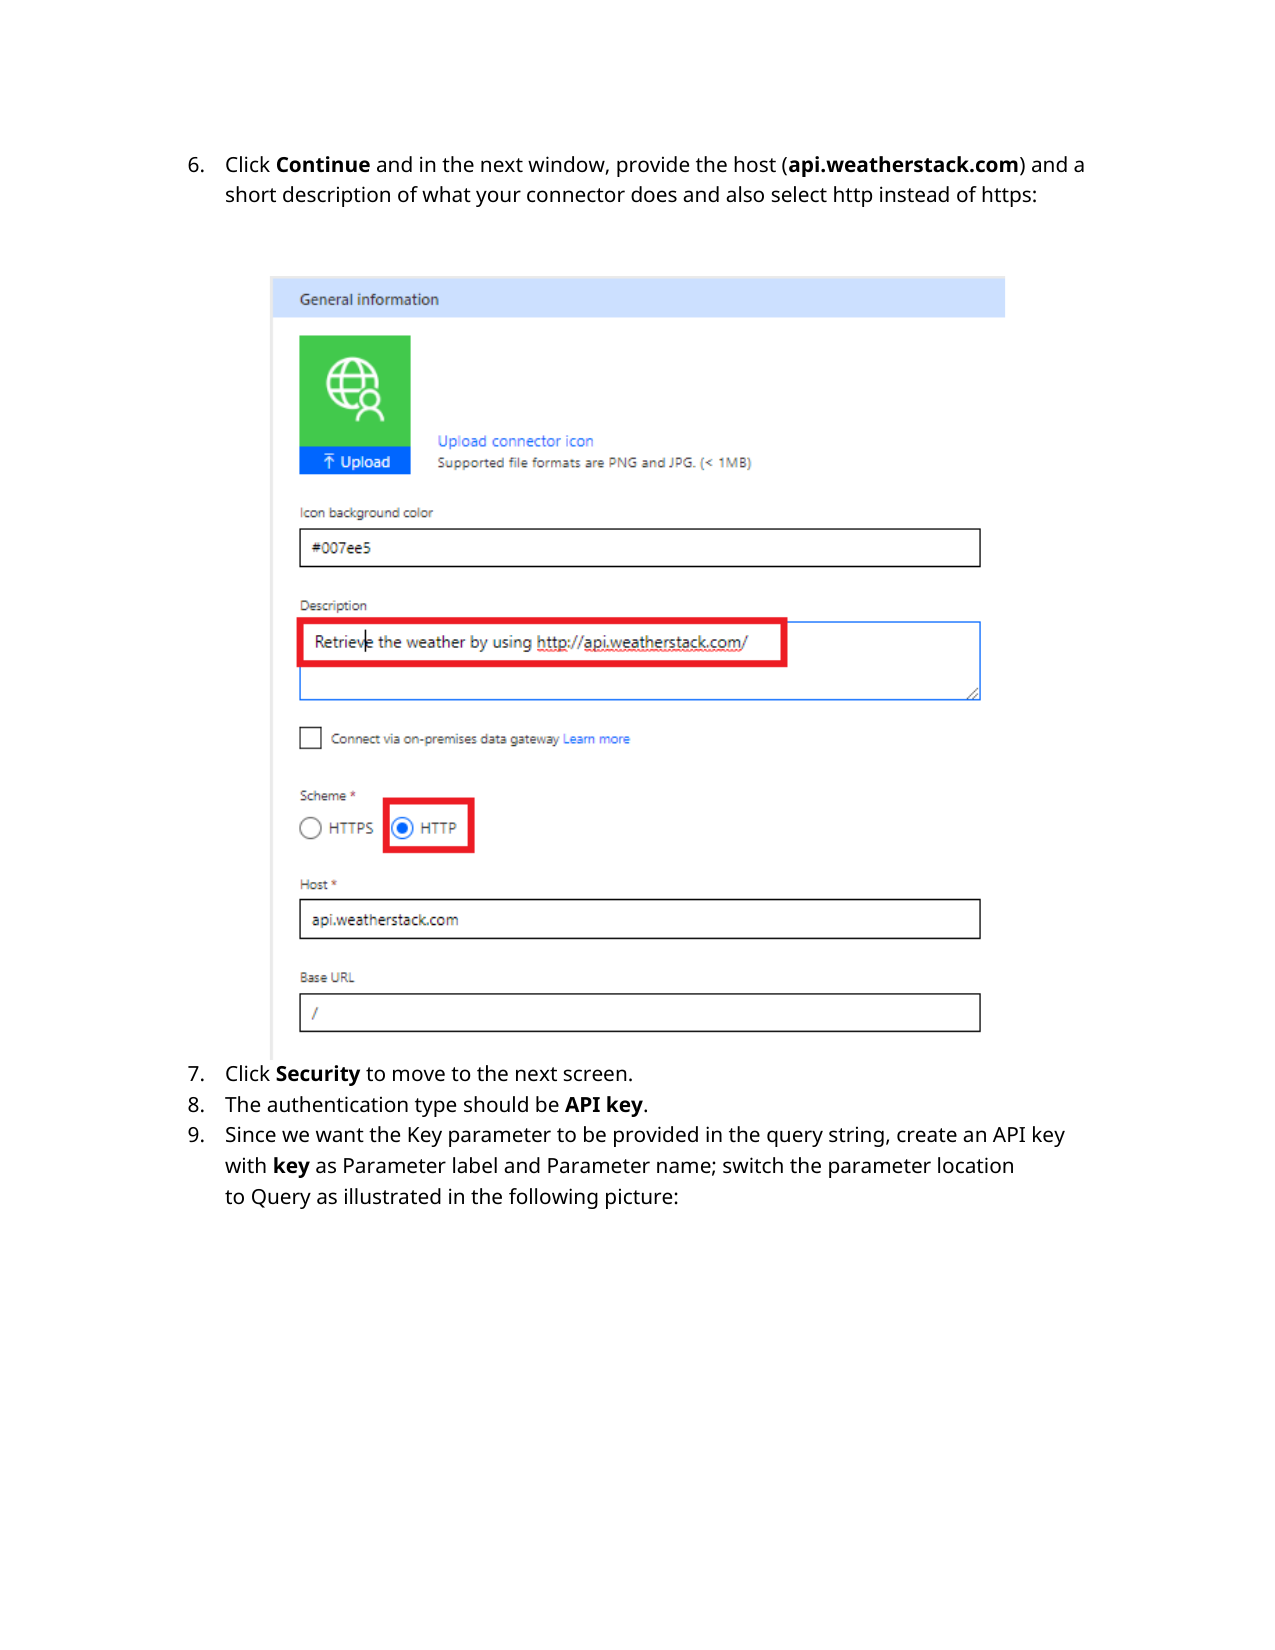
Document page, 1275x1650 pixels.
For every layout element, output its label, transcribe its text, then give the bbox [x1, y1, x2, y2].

list Click Security to move to the next screen. [187, 1059, 1125, 1088]
list Since we want the Key parameter to be provided in the query string, create an API key with key as Parameter label and Parameter name; switch the parameter location to Query as illustrated in the following picture: [187, 1121, 1125, 1210]
picture [269, 276, 1006, 1060]
list The authentication type should be API key. [187, 1090, 1125, 1118]
list Click Continue and in the next window, provide the host (api.weatherstack.com) and a short description of what your connector does and also select http instead of https: [187, 150, 1125, 209]
